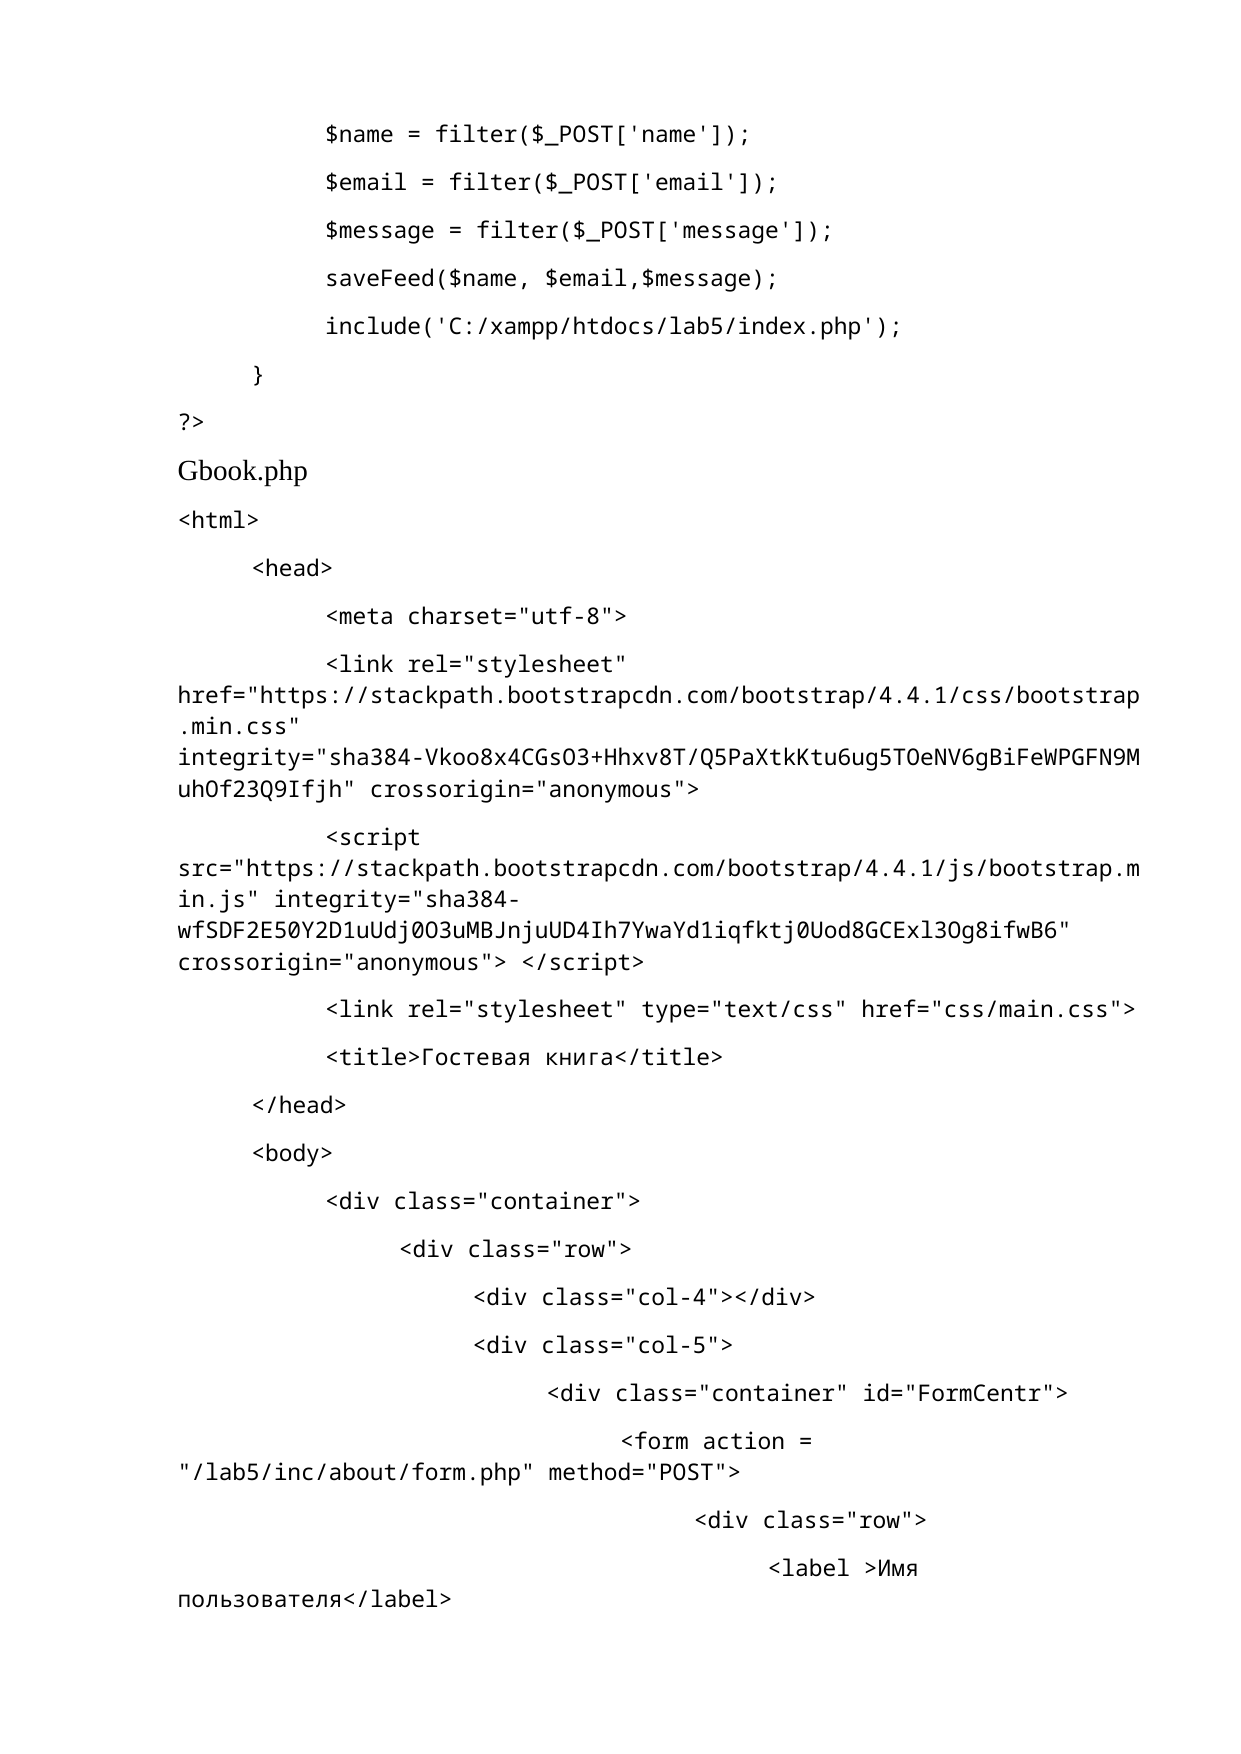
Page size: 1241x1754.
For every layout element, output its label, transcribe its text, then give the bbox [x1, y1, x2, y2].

text $name = filter($_POST['name']); [177, 118, 1152, 149]
text ?> [177, 406, 1152, 437]
text <head> [177, 552, 1152, 583]
text $message = filter($_POST['message']); [177, 214, 1152, 245]
text include('C:/xampp/htdocs/lab5/index.php'); [177, 310, 1152, 341]
text <div class="container" id="FormCentr"> [177, 1377, 1152, 1408]
text <div class="col-4"></div> [177, 1281, 1152, 1312]
text </head> [177, 1089, 1152, 1120]
text <html> [177, 504, 1152, 535]
text <div class="row"> [177, 1233, 1152, 1264]
text <script src="https://stackpath.bootstrapcdn.com/bootstrap/4.4.1/js/bootstrap.min.js" integrity="sha384-wfSDF2E50Y2D1uUdj0O3uMBJnjuUD4Ih7YwaYd1iqfktj0Uod8GCExl3Og8ifwB6" crossorigin="anonymous"> </script> [177, 820, 1152, 977]
text <link rel="stylesheet" href="https://stackpath.bootstrapcdn.com/bootstrap/4.4.1/css/bootstrap.min.css" integrity="sha384-Vkoo8x4CGsO3+Hhxv8T/Q5PaXtkKtu6ug5TOeNV6gBiFeWPGFN9MuhOf23Q9Ifjh" crossorigin="anonymous"> [177, 647, 1152, 804]
text <meta charset="utf-8"> [177, 599, 1152, 631]
text Gbook.php [177, 453, 1152, 487]
text saveFeed($name, $email,$message); [177, 262, 1152, 293]
text <title>Гостевая книга</title> [177, 1041, 1152, 1072]
text <form action = "/lab5/inc/about/form.php" method="POST"> [177, 1424, 1152, 1487]
text } [177, 358, 1152, 389]
text <div class="row"> [177, 1504, 1152, 1535]
text $email = filter($_POST['email']); [177, 166, 1152, 197]
text <body> [177, 1137, 1152, 1168]
text <div class="col-5"> [177, 1329, 1152, 1360]
text <label >Имя пользователя</label> [177, 1552, 1152, 1614]
text <link rel="stylesheet" type="text/css" href="css/main.css"> [177, 993, 1152, 1024]
text <div class="container"> [177, 1185, 1152, 1216]
